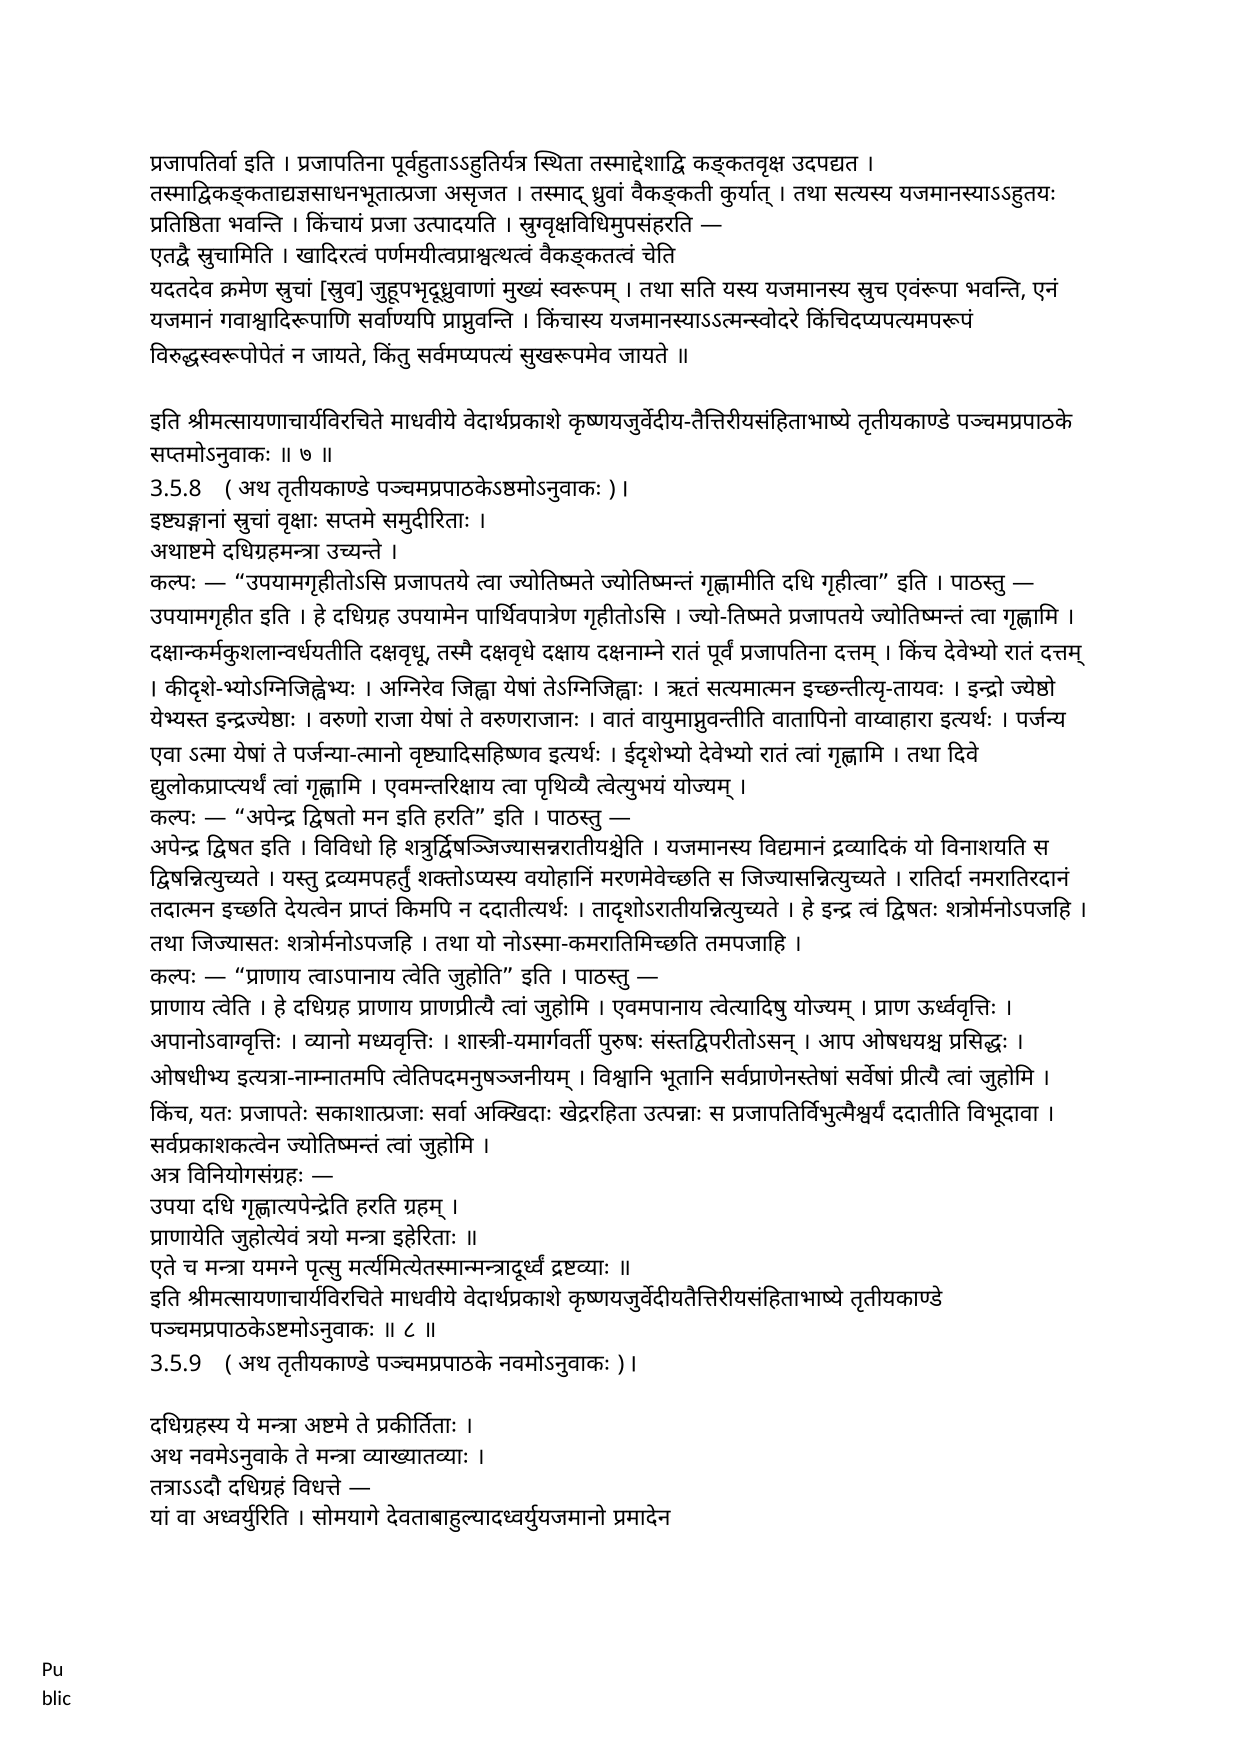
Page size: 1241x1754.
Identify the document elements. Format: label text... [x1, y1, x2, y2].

text इति श्रीमत्सायणाचार्यविरचिते माधवीये वेदार्थप्रकाशे कृष्णयजुर्वेदीय-तैत्तिरीयसंहिताभाष्ये तृतीयकाण्डे पञ्चमप्रपाठके [150, 405, 1090, 436]
text यां वा अध्वर्युरिति । सोमयागे देवताबाहुल्यादध्वर्युयजमानो प्रमादेन [252, 1504, 458, 1531]
text एते च मन्त्रा यमग्ने पृत्सु मर्त्यमित्येतस्मान्मन्त्रादूर्ध्वं द्रष्टव्याः ॥ [415, 1254, 1090, 1281]
text कल्पः — “उपयामगृहीतोऽसि प्रजापतये त्वा ज्योतिष्मते ज्योतिष्मन्तं गृह्णामीति दधि गृहीत्वा” इति । पाठस्तु — [830, 569, 1090, 596]
text उपया दधि गृह्णात्यपेन्द्रेति हरति ग्रहम् । [250, 1193, 1090, 1220]
text प्राणायेति जुहोत्येवं त्रयो मन्त्रा इहेरिताः ॥ [150, 1224, 262, 1251]
text प्राणाय त्वेति । हे दधिग्रह प्राणाय प्राणप्रीत्यै त्वां जुहोमि । एवमपानाय त्वेत्यादिषु योज्यम् । प्राण ऊर्ध्ववृत्तिः । अपानोऽवाग्वृत्तिः । व्यानो मध्यवृत्तिः । शास्त्री-यमार्गवर्ती पुरुषः संस्तद्विपरीतोऽसन् । आप ओषधयश्च प्रसिद्धः । ओषधीभ्य इत्यत्रा-नाम्नातमपि त्वेतिपदमनुषञ्जनीयम् । विश्वानि भूतानि सर्वप्राणेनस्तेषां सर्वेषां प्रीत्यै त्वां जुहोमि । किंच, यतः प्रजापतेः सकाशात्प्रजाः सर्वा अक्खिदाः खेद्ररहिता उत्पन्नाः स प्रजापतिर्विभुत्मैश्वर्यं ददातीति विभूदावा । सर्वप्रकाशकत्वेन ज्योतिष्मन्तं त्वां जुहोमि । [150, 994, 1090, 1159]
text अथ नवमेऽनुवाके ते मन्त्रा व्याख्यातव्याः । [250, 1443, 1090, 1470]
text अथ नवमेऽनुवाके ते मन्त्रा व्याख्यातव्याः । [150, 1443, 279, 1470]
text अत्र विनियोगसंग्रहः — [150, 1163, 1090, 1189]
text उपयामगृहीत इति । हे दधिग्रह उपयामेन पार्थिवपात्रेण गृहीतोऽसि । ज्यो-तिष्मते प्रजापतये ज्योतिष्मन्तं त्वा गृह्णामि । दक्षान्कर्मकुशलान्वर्धयतीति दक्षवृधू, तस्मै दक्षवृधे दक्षाय दक्षनाम्ने रातं पूर्वं प्रजापतिना दत्तम् । किंच देवेभ्यो रातं दत्तम् । कीदृशे-भ्योऽग्निजिह्वेभ्यः । अग्निरेव जिह्वा येषां तेऽग्निजिह्वाः । ऋतं सत्यमात्मन इच्छन्तीत्यृ-तायवः । इन्द्रो ज्येष्ठो येभ्यस्त इन्द्रज्येष्ठाः । वरुणो राजा येषां ते वरुणराजानः । वातं वायुमाप्नुवन्तीति वातापिनो वाय्वाहारा इत्यर्थः । पर्जन्य एवा ऽत्मा येषां ते पर्जन्या-त्मानो वृष्ट्यादिसहिष्णव इत्यर्थः । ईदृशेभ्यो देवेभ्यो रातं त्वां गृह्णामि । तथा दिवे द्युलोकप्राप्त्यर्थं त्वां गृह्णामि । एवमन्तरिक्षाय त्वा पृथिव्यै त्वेत्युभयं योज्यम् । [150, 599, 1090, 800]
text तत्राऽऽदौ दधिग्रहं विधत्ते — [150, 1474, 1090, 1501]
text कल्पः — “उपयामगृहीतोऽसि प्रजापतये त्वा ज्योतिष्मते ज्योतिष्मन्तं गृह्णामीति दधि गृहीत्वा” इति । पाठस्तु — [313, 569, 748, 596]
text इति श्रीमत्सायणाचार्यविरचिते माधवीये वेदार्थप्रकाशे कृष्णयजुर्वेदीयतैत्तिरीयसंहिताभाष्ये तृतीयकाण्डे पञ्चमप्रपाठकेऽष्टमोऽनुवाकः ॥ ८ ॥ [150, 1285, 1090, 1342]
text सप्तमोऽनुवाकः ॥ ७ ॥ [150, 441, 1090, 468]
text कल्पः — “प्राणाय त्वाऽपानाय त्वेति जुहोति” इति । पाठस्तु — [463, 963, 1090, 990]
text एते च मन्त्रा यमग्ने पृत्सु मर्त्यमित्येतस्मान्मन्त्रादूर्ध्वं द्रष्टव्याः ॥ [150, 1254, 519, 1281]
text प्रजापतिर्वा इति । प्रजापतिना पूर्वहुताऽऽहुतिर्यत्र स्थिता तस्माद्देशाद्वि कङ्कतवृक्ष उदपद्यत । तस्माद्विकङ्कताद्यज्ञसाधनभूतात्प्रजा असृजत । तस्माद् ध्रुवां वैकङ्कती कुर्यात् । तथा सत्यस्य यजमानस्याऽऽहुतयः प्रतिष्ठिता भवन्ति । किंचायं प्रजा उत्पादयति । स्रुग्वृक्षविधिमुपसंहरति — [150, 150, 1090, 238]
text प्राणायेति जुहोत्येवं त्रयो मन्त्रा इहेरिताः ॥ [246, 1224, 1090, 1251]
text कल्पः — “प्राणाय त्वाऽपानाय त्वेति जुहोति” इति । पाठस्तु — [150, 963, 479, 990]
text कल्पः — “अपेन्द्र द्विषतो मन इति हरति” इति । पाठस्तु — [150, 804, 1090, 831]
text यां वा अध्वर्युरिति । सोमयागे देवताबाहुल्यादध्वर्युयजमानो प्रमादेन [535, 1504, 1090, 1531]
text यदतदेव क्रमेण स्रुचां [स्रुव] जुहूपभृदूध्रुवाणां मुख्यं स्वरूपम् । तथा सति यस्य यजमानस्य स्रुच एवंरूपा भवन्ति, एनं यजमानं गवाश्वादिरूपाणि सर्वाण्यपि प्राप्नुवन्ति । किंचास्य यजमानस्याऽऽत्मन्स्वोदरे किंचिदप्यपत्यमपरूपं विरुद्धस्वरूपोपेतं न जायते, किंतु सर्वमप्यपत्यं सुखरूपमेव जायते ॥ [150, 272, 1090, 370]
text उपया दधि गृह्णात्यपेन्द्रेति हरति ग्रहम् । [150, 1193, 306, 1220]
text एतद्वै स्रुचामिति । खादिरत्वं पर्णमयीत्वप्राश्वत्थत्वं वैकङ्कतत्वं चेति [211, 242, 1090, 268]
text दधिग्रहस्य ये मन्त्रा अष्टमे ते प्रकीर्तिताः । [150, 1413, 1090, 1439]
text अथाष्टमे दधिग्रहमन्त्रा उच्यन्ते । [150, 538, 1090, 565]
text 3.5.9 ( अथ तृतीयकाण्डे पञ्चमप्रपाठके नवमोऽनुवाकः ) । [150, 1346, 1090, 1378]
text 3.5.8 ( अथ तृतीयकाण्डे पञ्चमप्रपाठकेऽष्ठमोऽनुवाकः ) । [150, 472, 1090, 503]
text इष्ट्यङ्गानां स्रुचां वृक्षाः सप्तमे समुदीरिताः । [409, 508, 1090, 534]
text अपेन्द्र द्विषत इति । विविधो हि शत्रुर्द्विषञ्जिज्यासन्नरातीयश्चेति । यजमानस्य विद्यमानं द्रव्यादिकं यो विनाशयति स द्विषन्नित्युच्यते । यस्तु द्रव्यमपहर्तुं शक्तोऽप्यस्य वयोहानिं मरणमेवेच्छति स जिज्यासन्नित्युच्यते । रातिर्दा नमरातिरदानं तदात्मन इच्छति देयत्वेन प्राप्तं किमपि न ददातीत्यर्थः । तादृशोऽरातीयन्नित्युच्यते । हे इन्द्र त्वं द्विषतः शत्रोर्मनोऽपजहि । तथा जिज्यासतः शत्रोर्मनोऽपजहि । तथा यो नोऽस्मा-कमरातिमिच्छति तमपजाहि । [150, 834, 1090, 958]
text इष्ट्यङ्गानां स्रुचां वृक्षाः सप्तमे समुदीरिताः । [150, 508, 418, 534]
